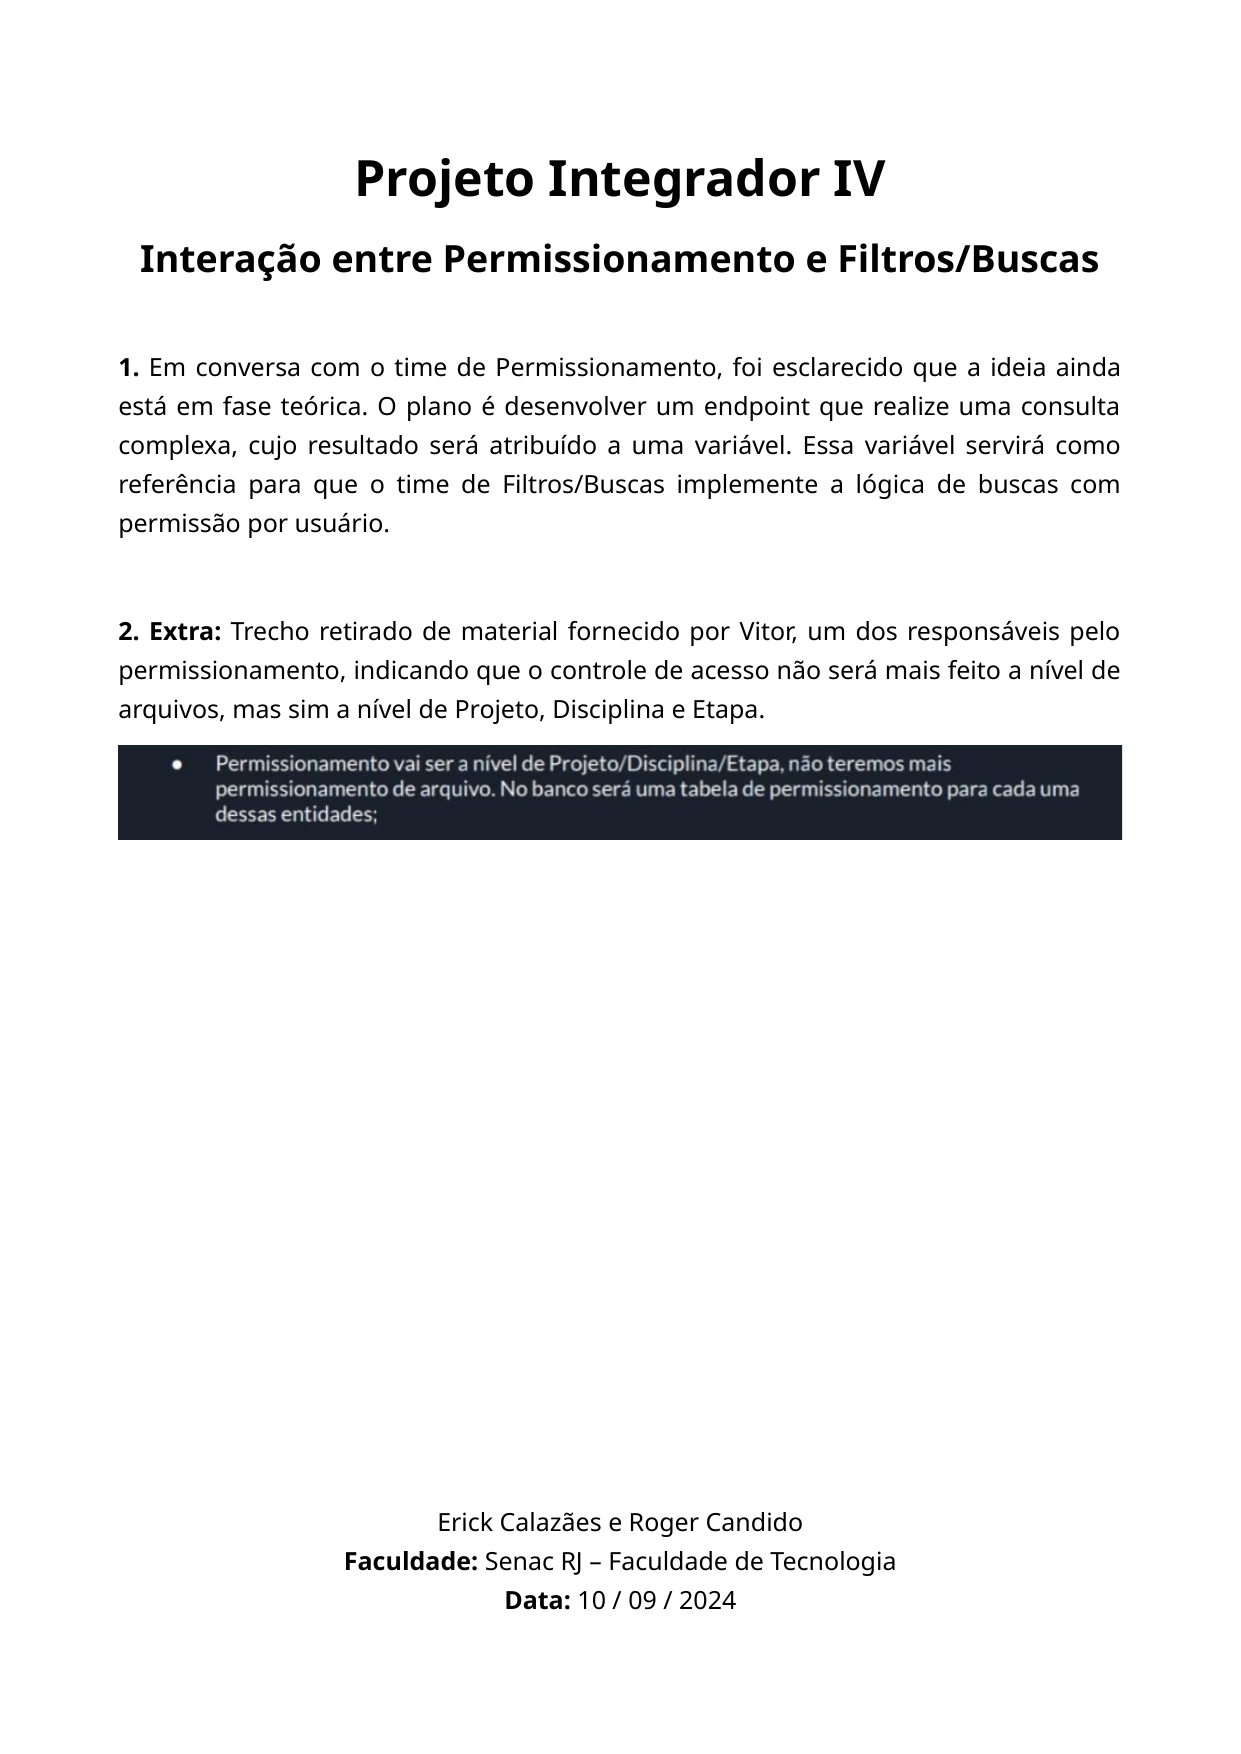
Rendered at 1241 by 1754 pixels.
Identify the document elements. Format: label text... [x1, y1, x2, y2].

picture [118, 745, 1123, 840]
subtitle Projeto Integrador IV [118, 143, 1122, 211]
subtitle Interação entre Permissionamento e Filtros/Buscas [118, 232, 1122, 283]
text 1. Em conversa com o time de Permissionamento, foi esclarecido que a ideia ainda está em fase teórica. O plano é desenvolver um endpoint que realize uma consulta complexa, cujo resultado será atribuído a uma variável. Essa variável servirá como referência para que o time de Filtros/Buscas implemente a lógica de buscas com permissão por usuário. [118, 349, 1122, 540]
text 2. Extra: Trecho retirado de material fornecido por Vitor, um dos responsáveis pelo permissionamento, indicando que o controle de acesso não será mais feito a nível de arquivos, mas sim a nível de Projeto, Disciplina e Etapa. [118, 613, 1122, 726]
